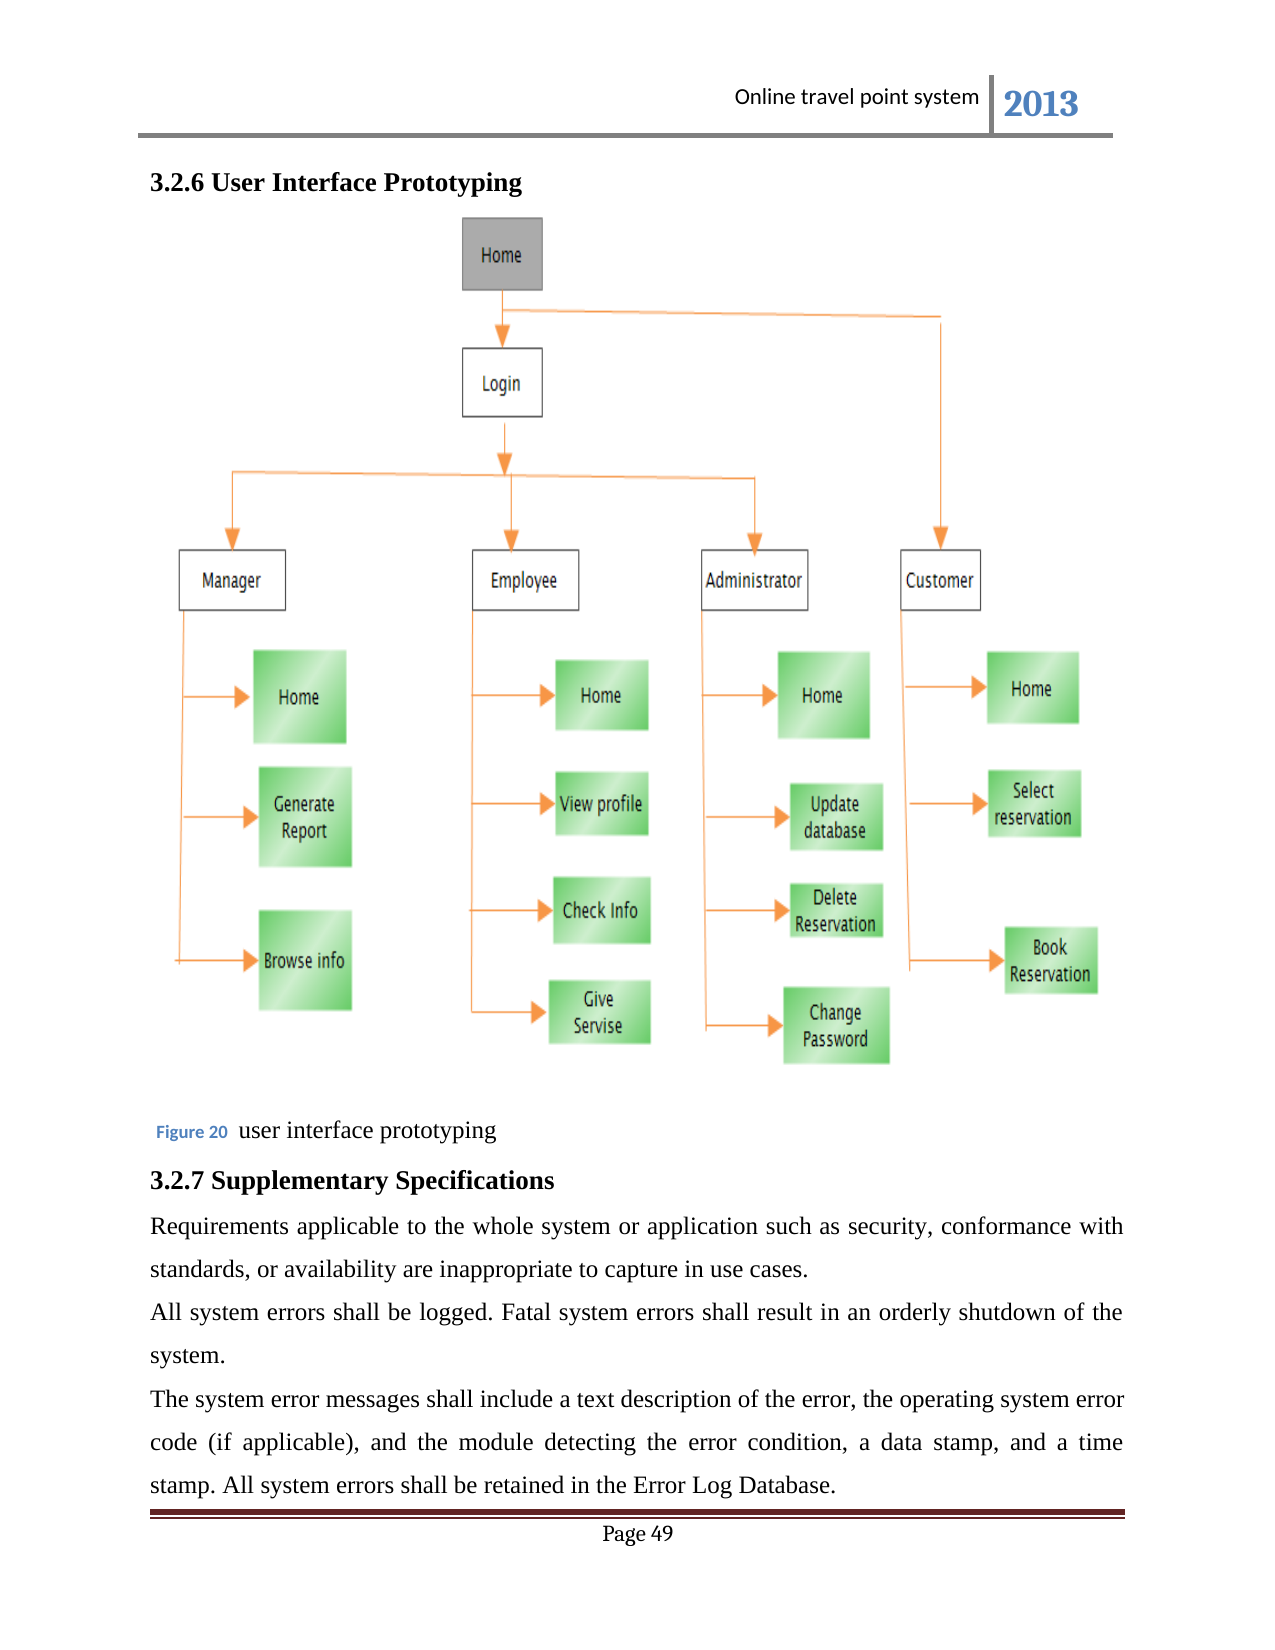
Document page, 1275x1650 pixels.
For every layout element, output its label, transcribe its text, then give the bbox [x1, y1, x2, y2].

subtitle 3.2.6 User Interface Prototyping [150, 166, 1125, 197]
text The system error messages shall include a text description of the error, the operating system error code (if applicable), and the module detecting the error condition, a data stamp, and a time stamp. All system errors shall be retained in the Error Log Database. [150, 1384, 1125, 1499]
picture [150, 197, 1125, 1090]
text All system errors shall be logged. Fatal system errors shall result in an orderly shutdown of the system. [150, 1297, 1125, 1369]
text Requirements applicable to the whole system or application such as security, conformance with standards, or availability are inappropriate to capture in use cases. [150, 1211, 1125, 1283]
subtitle 3.2.7 Supplementary Specifications [150, 1164, 1125, 1196]
